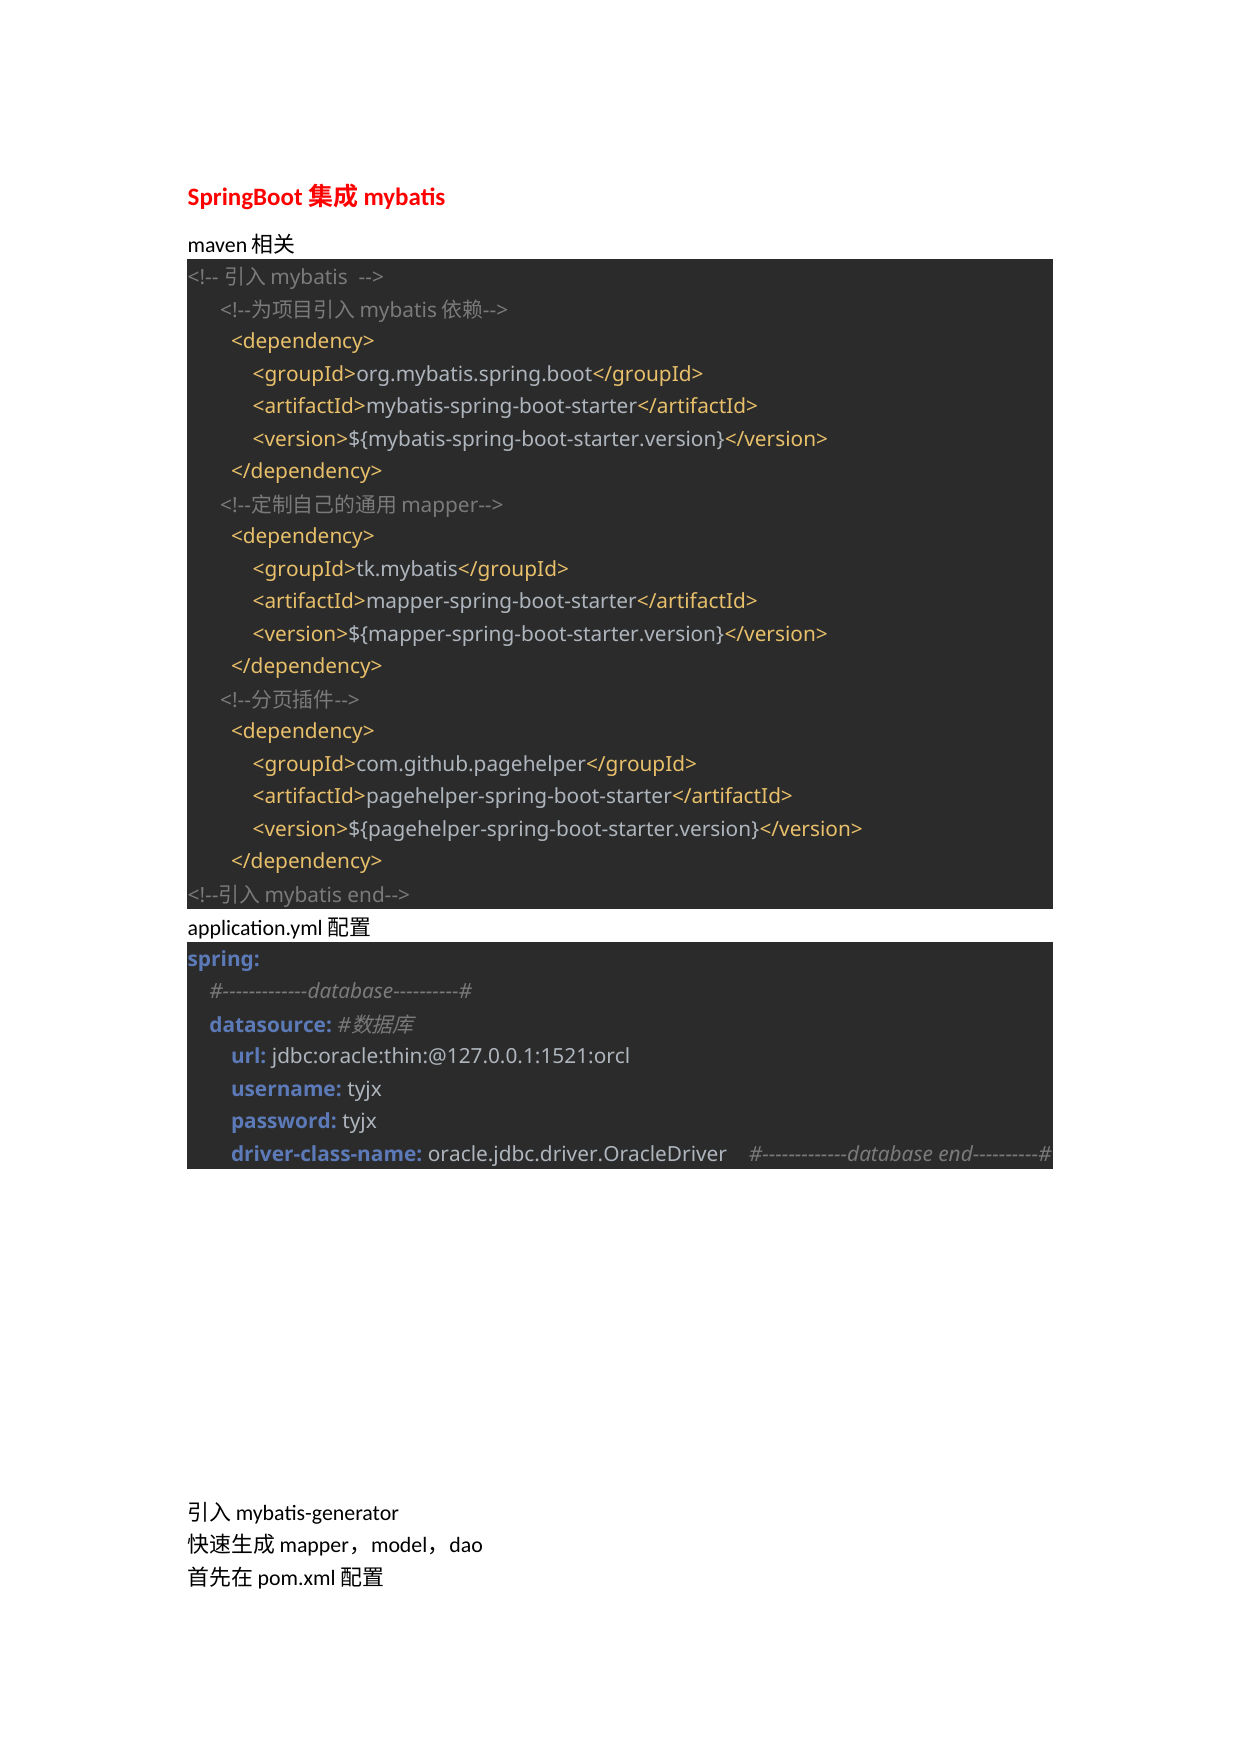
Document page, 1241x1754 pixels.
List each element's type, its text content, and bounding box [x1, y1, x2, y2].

text 首先在pom.xml配置 [187, 1559, 1053, 1592]
text SpringBoot 集成mybatis [187, 162, 1053, 227]
text <!-- 引入 mybatis --> <!--为项目引入mybatis依赖--> <dependency> <groupId>org.mybatis.spring.boot</groupId> <artifactId>mybatis-spring-boot-starter</artifactId> <version>${mybatis-spring-boot-starter.version}</version> </dependency> <!--定制自己的通用mapper--> <dependency> <groupId>tk.mybatis</groupId> <artifactId>mapper-spring-boot-starter</artifactId> <version>${mapper-spring-boot-starter.version}</version> </dependency> <!--分页插件--> <dependency> <groupId>com.github.pagehelper</groupId> <artifactId>pagehelper-spring-boot-starter</artifactId> <version>${pagehelper-spring-boot-starter.version}</version> </dependency> <!--引入mybatis end--> [187, 259, 1053, 909]
text 引入mybatis-generator [187, 1494, 1053, 1527]
text application.yml配置 [187, 909, 1053, 942]
text spring: #-------------database----------# datasource: #数据库 url: jdbc:oracle:thin:@127.0.0.1:1521:orcl username: tyjx password: tyjx driver-class-name: oracle.jdbc.driver.OracleDriver #-------------database end----------# [187, 942, 1053, 1169]
text maven相关 [187, 227, 1053, 259]
text 快速生成mapper，model，dao [187, 1527, 1053, 1559]
